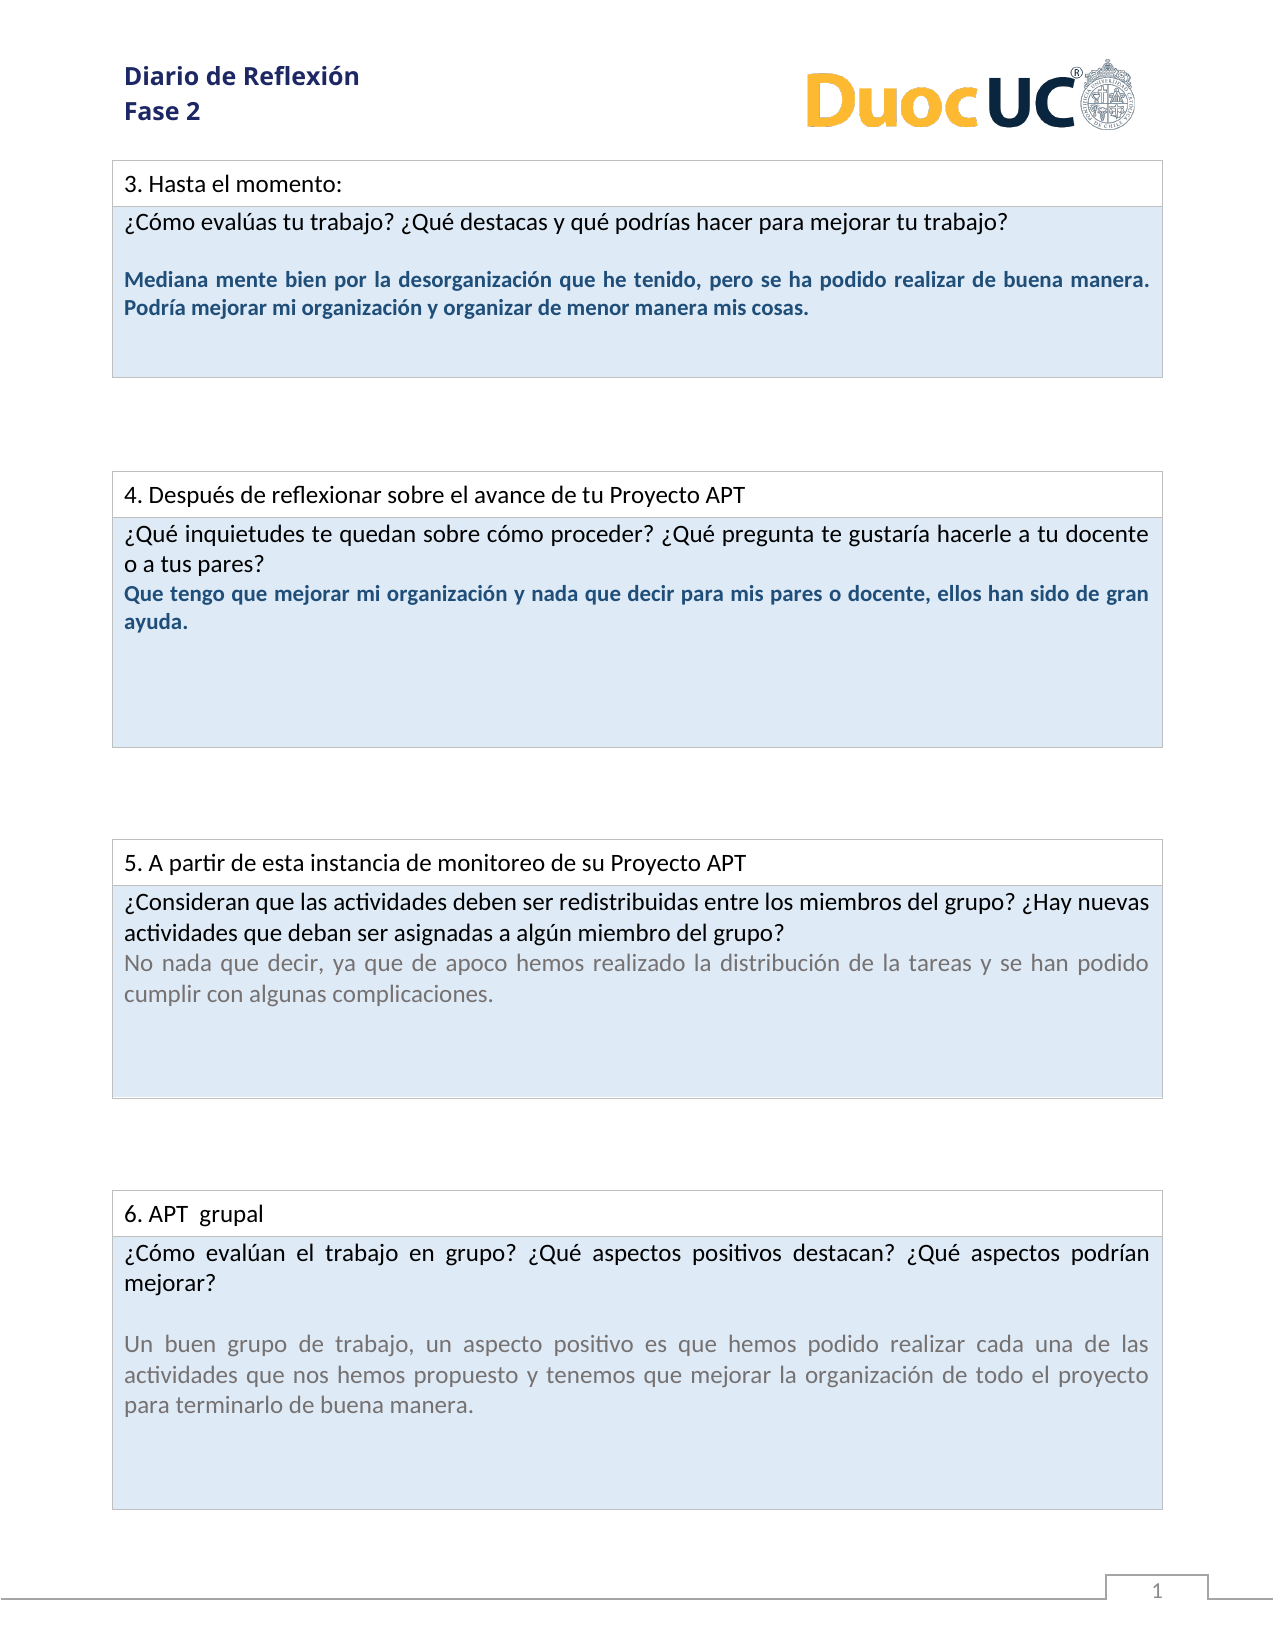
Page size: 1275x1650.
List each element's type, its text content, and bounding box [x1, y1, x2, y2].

table_header 5. A partir de esta instancia de monitoreo de su Proyecto APT [113, 840, 1162, 885]
table_header 3. Hasta el momento: [113, 161, 1162, 206]
table_cell ¿Consideran que las actividades deben ser redistribuidas entre los miembros del grupo? ¿Hay nuevas actividades que deban ser asignadas a algún miembro del grupo? No nada que decir, ya que de apoco hemos realizado la distribución de la tareas y se han podido cumplir con algunas complicaciones. [113, 886, 1162, 1097]
table_cell ¿Cómo evalúas tu trabajo? ¿Qué destacas y qué podrías hacer para mejorar tu trabajo? Mediana mente bien por la desorganización que he tenido, pero se ha podido realizar de buena manera. Podría mejorar mi organización y organizar de menor manera mis cosas. [113, 207, 1162, 377]
table_header 4. Después de reflexionar sobre el avance de tu Proyecto APT [113, 472, 1162, 517]
table_cell ¿Qué inquietudes te quedan sobre cómo proceder? ¿Qué pregunta te gustaría hacerle a tu docente o a tus pares? Que tengo que mejorar mi organización y nada que decir para mis pares o docente, ellos han sido de gran ayuda. [113, 518, 1162, 747]
picture [807, 59, 1135, 130]
table_cell ¿Cómo evalúan el trabajo en grupo? ¿Qué aspectos positivos destacan? ¿Qué aspectos podrían mejorar? Un buen grupo de trabajo, un aspecto positivo es que hemos podido realizar cada una de las actividades que nos hemos propuesto y tenemos que mejorar la organización de todo el proyecto para terminarlo de buena manera. [113, 1237, 1162, 1509]
table_header 6. APT grupal [113, 1191, 1162, 1236]
